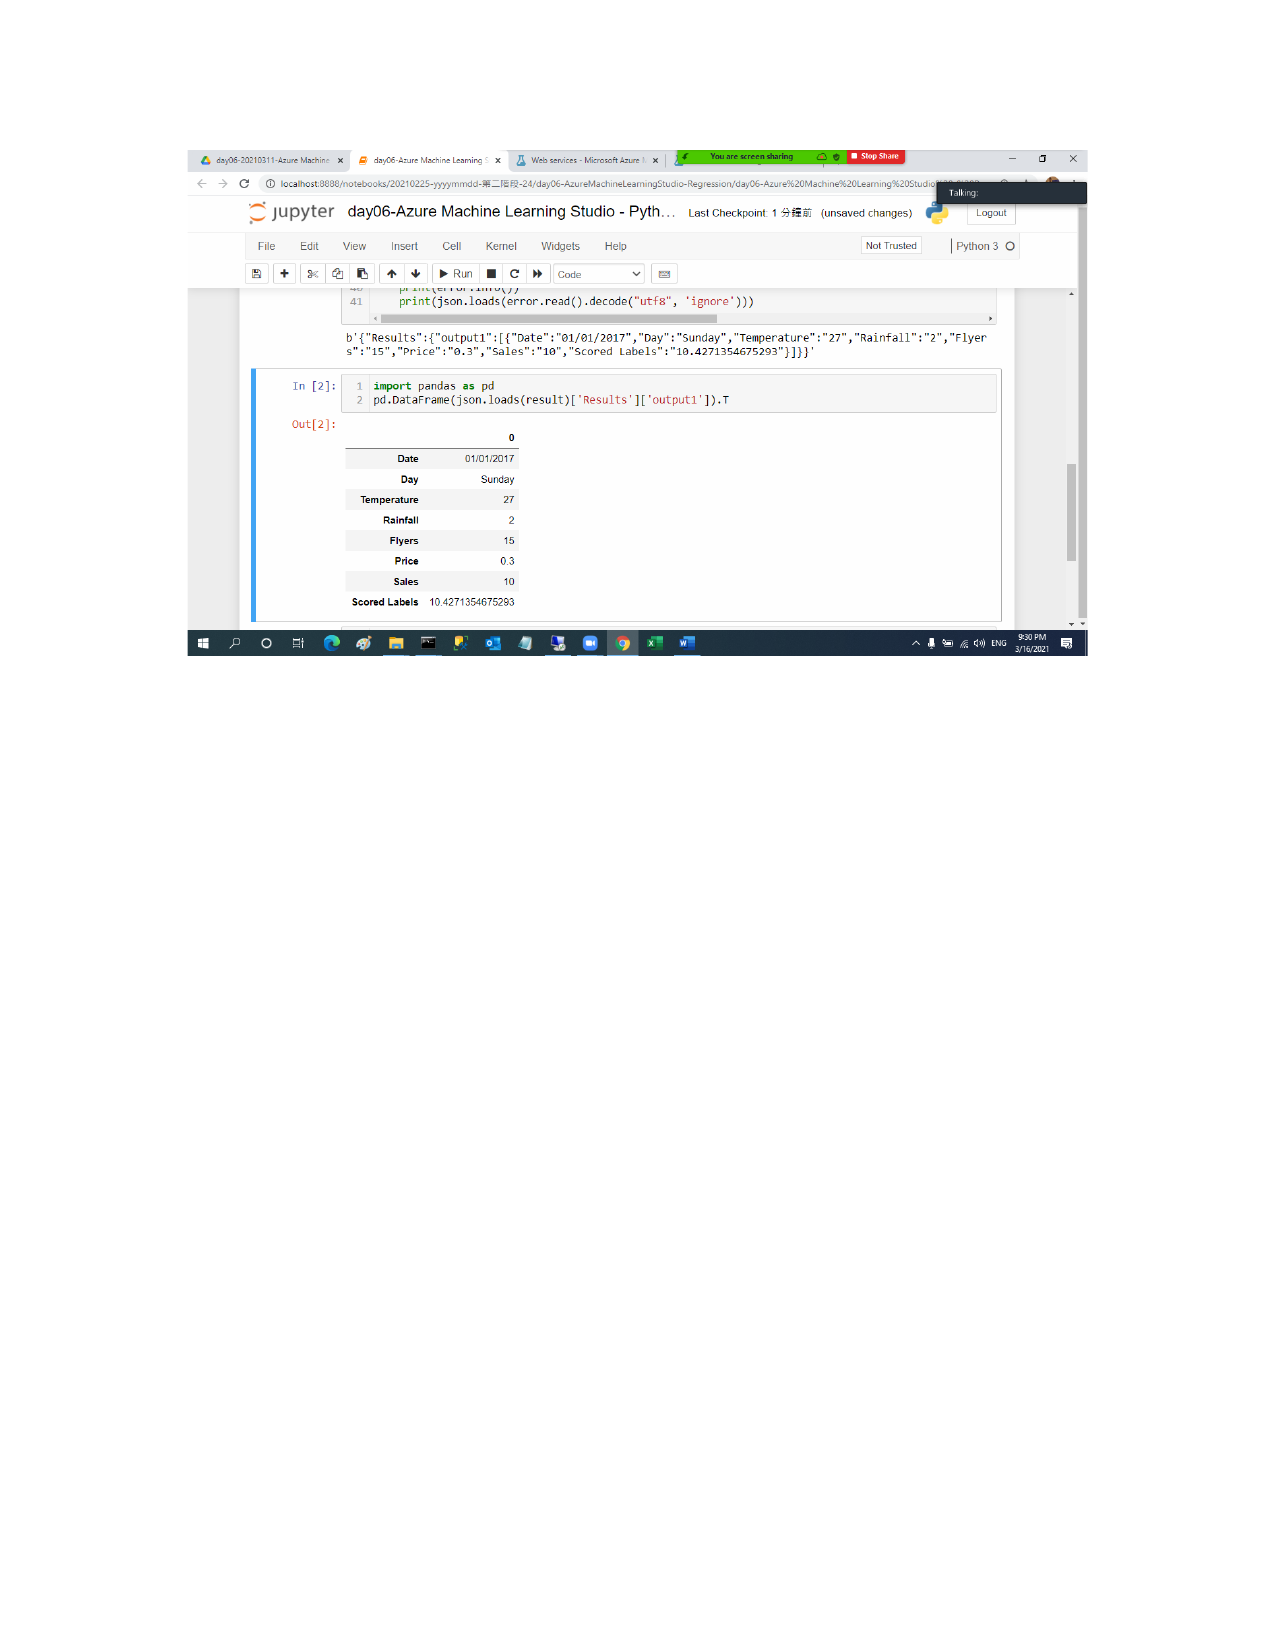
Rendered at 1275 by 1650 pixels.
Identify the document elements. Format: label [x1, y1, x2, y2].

picture [187, 150, 1088, 656]
